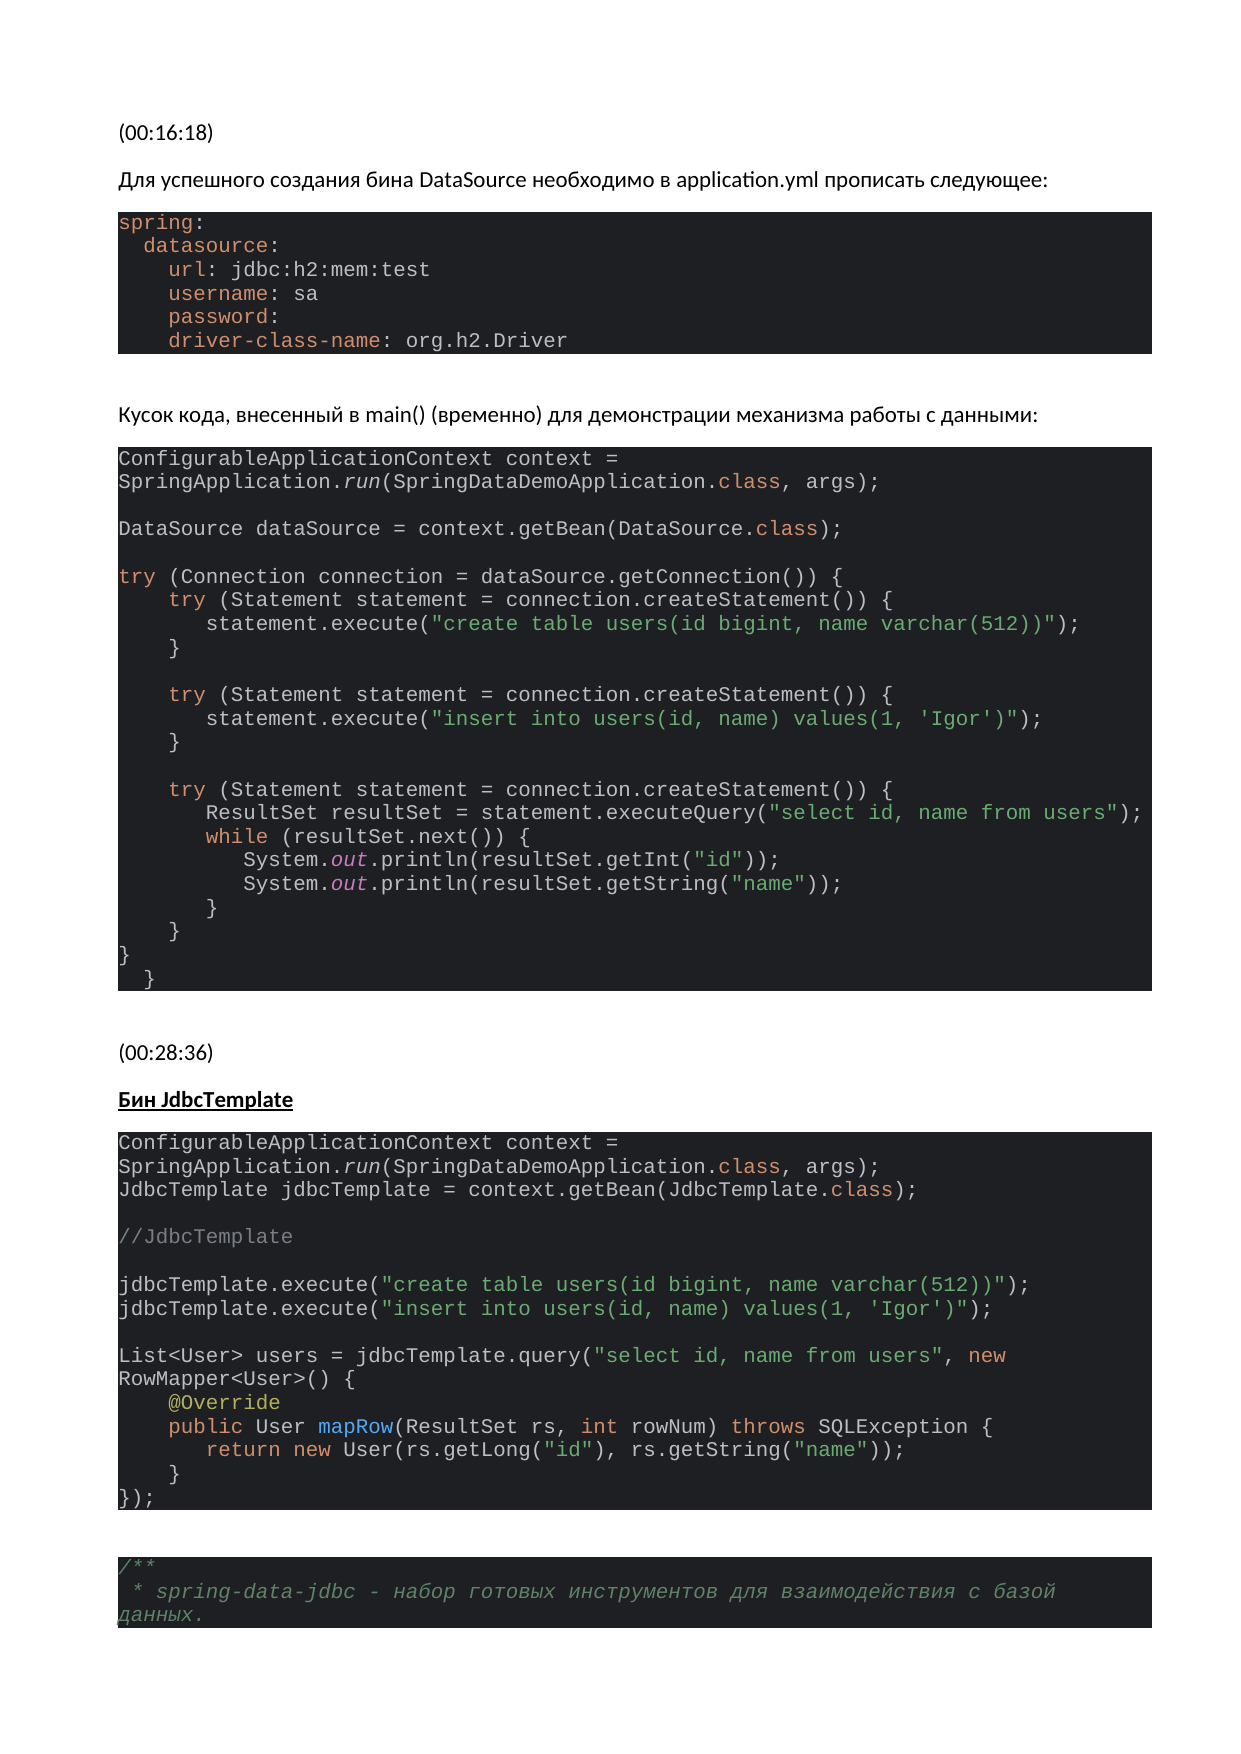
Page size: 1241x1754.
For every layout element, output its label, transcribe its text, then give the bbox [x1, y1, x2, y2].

text Для успешного создания бина DataSource необходимо в application.yml прописать следующее: [118, 165, 1152, 193]
text (00:16:18) [118, 118, 1152, 146]
text spring: datasource: url: jdbc:h2:mem:test username: sa password: driver-class-name: org.h2.Driver [118, 212, 1152, 354]
text ConfigurableApplicationContext context = SpringApplication.run(SpringDataDemoApplication.class, args); DataSource dataSource = context.getBean(DataSource.class); try (Connection connection = dataSource.getConnection()) { try (Statement statement = connection.createStatement()) { statement.execute("create table users(id bigint, name varchar(512))"); } try (Statement statement = connection.createStatement()) { statement.execute("insert into users(id, name) values(1, 'Igor')"); } try (Statement statement = connection.createStatement()) { ResultSet resultSet = statement.executeQuery("select id, name from users"); while (resultSet.next()) { System.out.println(resultSet.getInt("id")); System.out.println(resultSet.getString("name")); } } } } [118, 447, 1152, 991]
text Бин JdbcTemplate [118, 1085, 1152, 1113]
text Кусок кода, внесенный в main() (временно) для демонстрации механизма работы с данными: [118, 401, 1152, 429]
text (00:28:36) [118, 1038, 1152, 1066]
text ConfigurableApplicationContext context = SpringApplication.run(SpringDataDemoApplication.class, args); JdbcTemplate jdbcTemplate = context.getBean(JdbcTemplate.class); //JdbcTemplate jdbcTemplate.execute("create table users(id bigint, name varchar(512))"); jdbcTemplate.execute("insert into users(id, name) values(1, 'Igor')"); List<User> users = jdbcTemplate.query("select id, name from users", new RowMapper<User>() { @Override public User mapRow(ResultSet rs, int rowNum) throws SQLException { return new User(rs.getLong("id"), rs.getString("name")); } }); [118, 1132, 1152, 1510]
